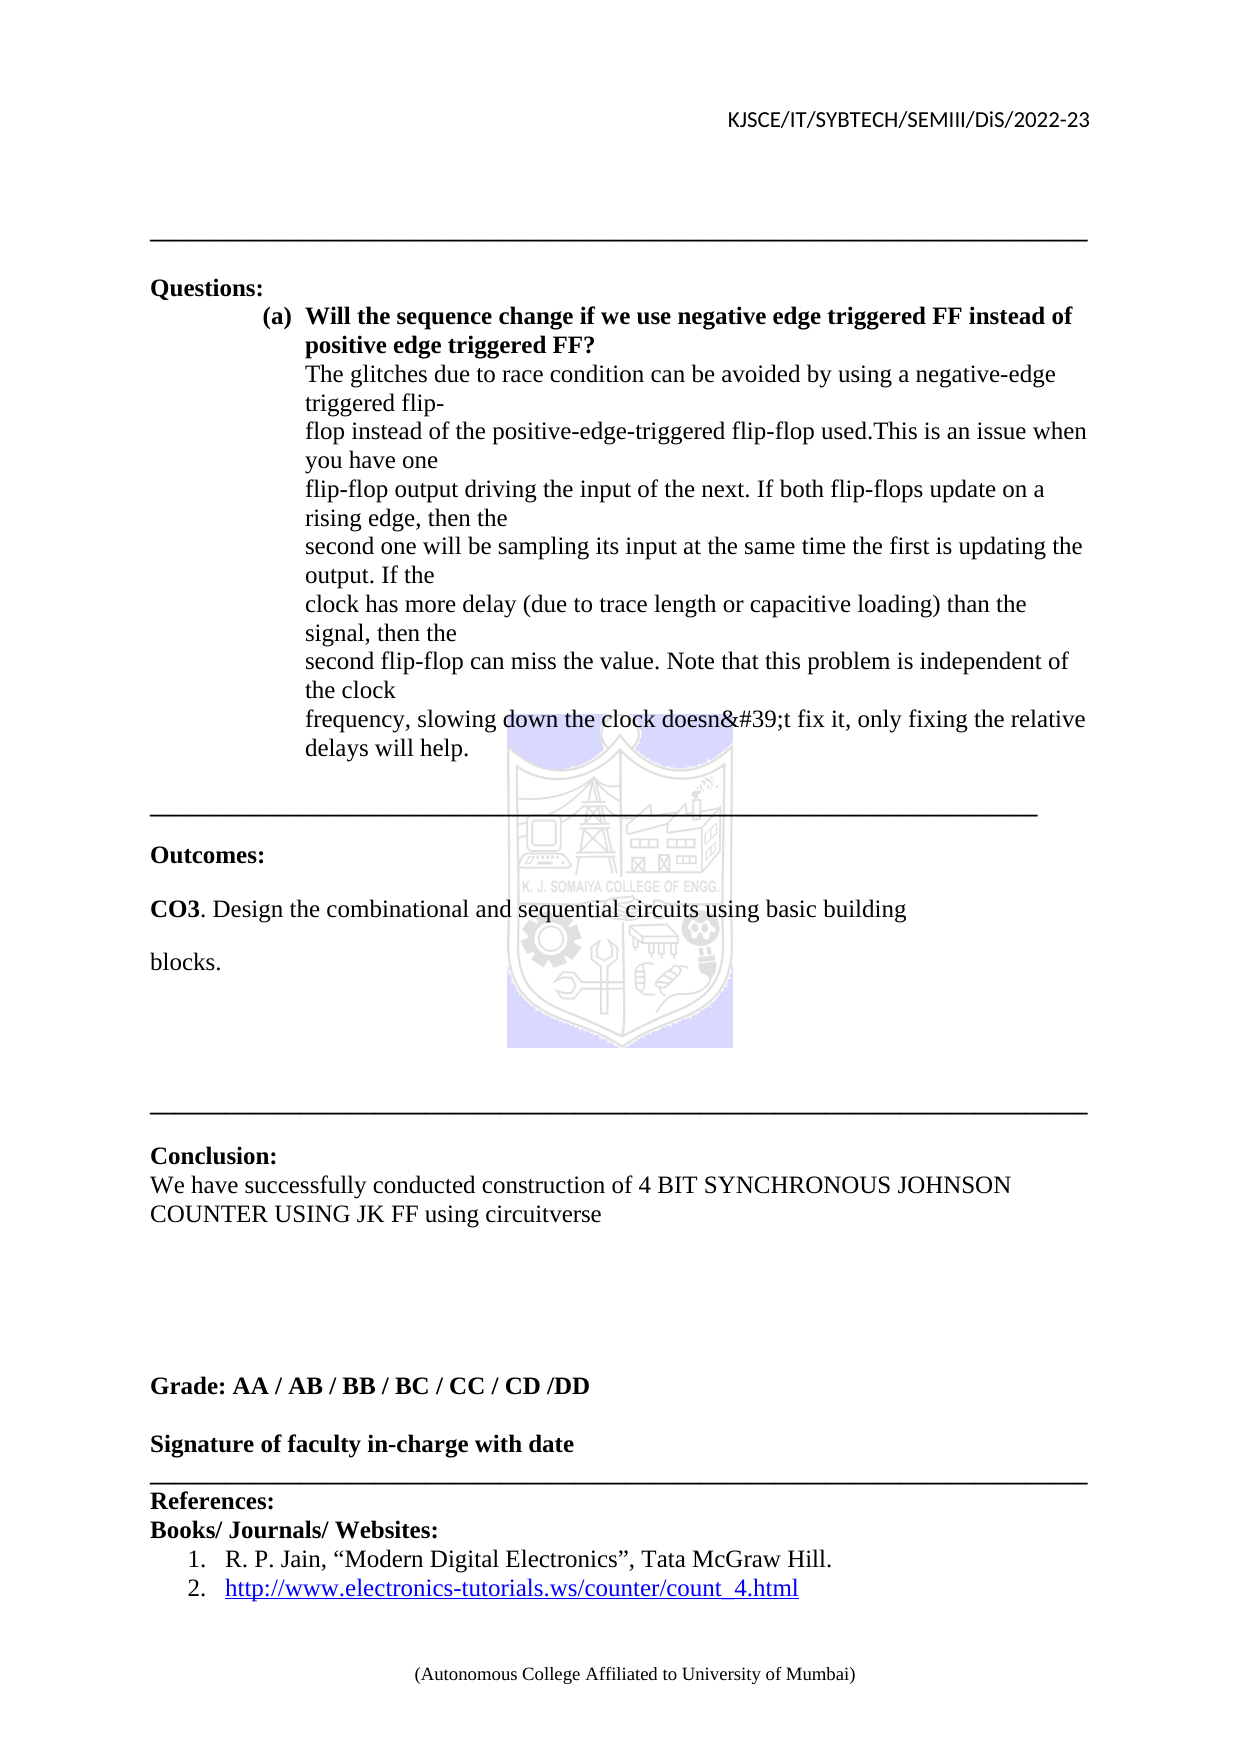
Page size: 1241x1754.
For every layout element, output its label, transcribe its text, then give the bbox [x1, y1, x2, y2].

list flop instead of the positive-edge-triggered flip-flop used.This is an issue when you have one [305, 416, 1090, 474]
text Conclusion: [150, 1141, 1090, 1170]
list second one will be sampling its input at the same time the first is updating the output. If the [305, 531, 1090, 589]
list The glitches due to race condition can be avoided by using a negative-edge triggered flip- [305, 359, 1090, 416]
text Questions: [150, 273, 1090, 301]
text CO3. Design the combinational and sequential circuits using basic building [150, 894, 1090, 922]
text ___________________________________________________________________________ [150, 1458, 1090, 1486]
text References: [150, 1486, 1090, 1515]
text Grade: AA / AB / BB / BC / CC / CD /DD [150, 1371, 1090, 1400]
list Will the sequence change if we use negative edge triggered FF instead of positive edge triggered FF? [262, 301, 1090, 359]
text _______________________________________________________________________ [150, 790, 1090, 819]
text blocks. [150, 947, 1090, 976]
text Outcomes: [150, 840, 1090, 868]
text Books/ Journals/ Websites: [150, 1515, 1090, 1544]
list flip-flop output driving the input of the next. If both flip-flops update on a rising edge, then the [305, 474, 1090, 531]
text ___________________________________________________________________________ [150, 215, 1090, 244]
list frequency, slowing down the clock doesn&#39;t fix it, only fixing the relative delays will help. [305, 704, 1090, 761]
list clock has more delay (due to trace length or capacitive loading) than the signal, then the [305, 589, 1090, 646]
text Signature of faculty in-charge with date [150, 1429, 1090, 1458]
text We have successfully conducted construction of 4 BIT SYNCHRONOUS JOHNSON [150, 1170, 1090, 1199]
list R. P. Jain, “Modern Digital Electronics”, Tata McGraw Hill. [187, 1544, 1090, 1573]
list http://www.electronics-tutorials.ws/counter/count_4.html [187, 1573, 1090, 1601]
text ___________________________________________________________________________ [150, 1088, 1090, 1116]
list second flip-flop can miss the value. Note that this problem is independent of the clock [305, 646, 1090, 704]
text COUNTER USING JK FF using circuitverse [150, 1199, 1090, 1228]
